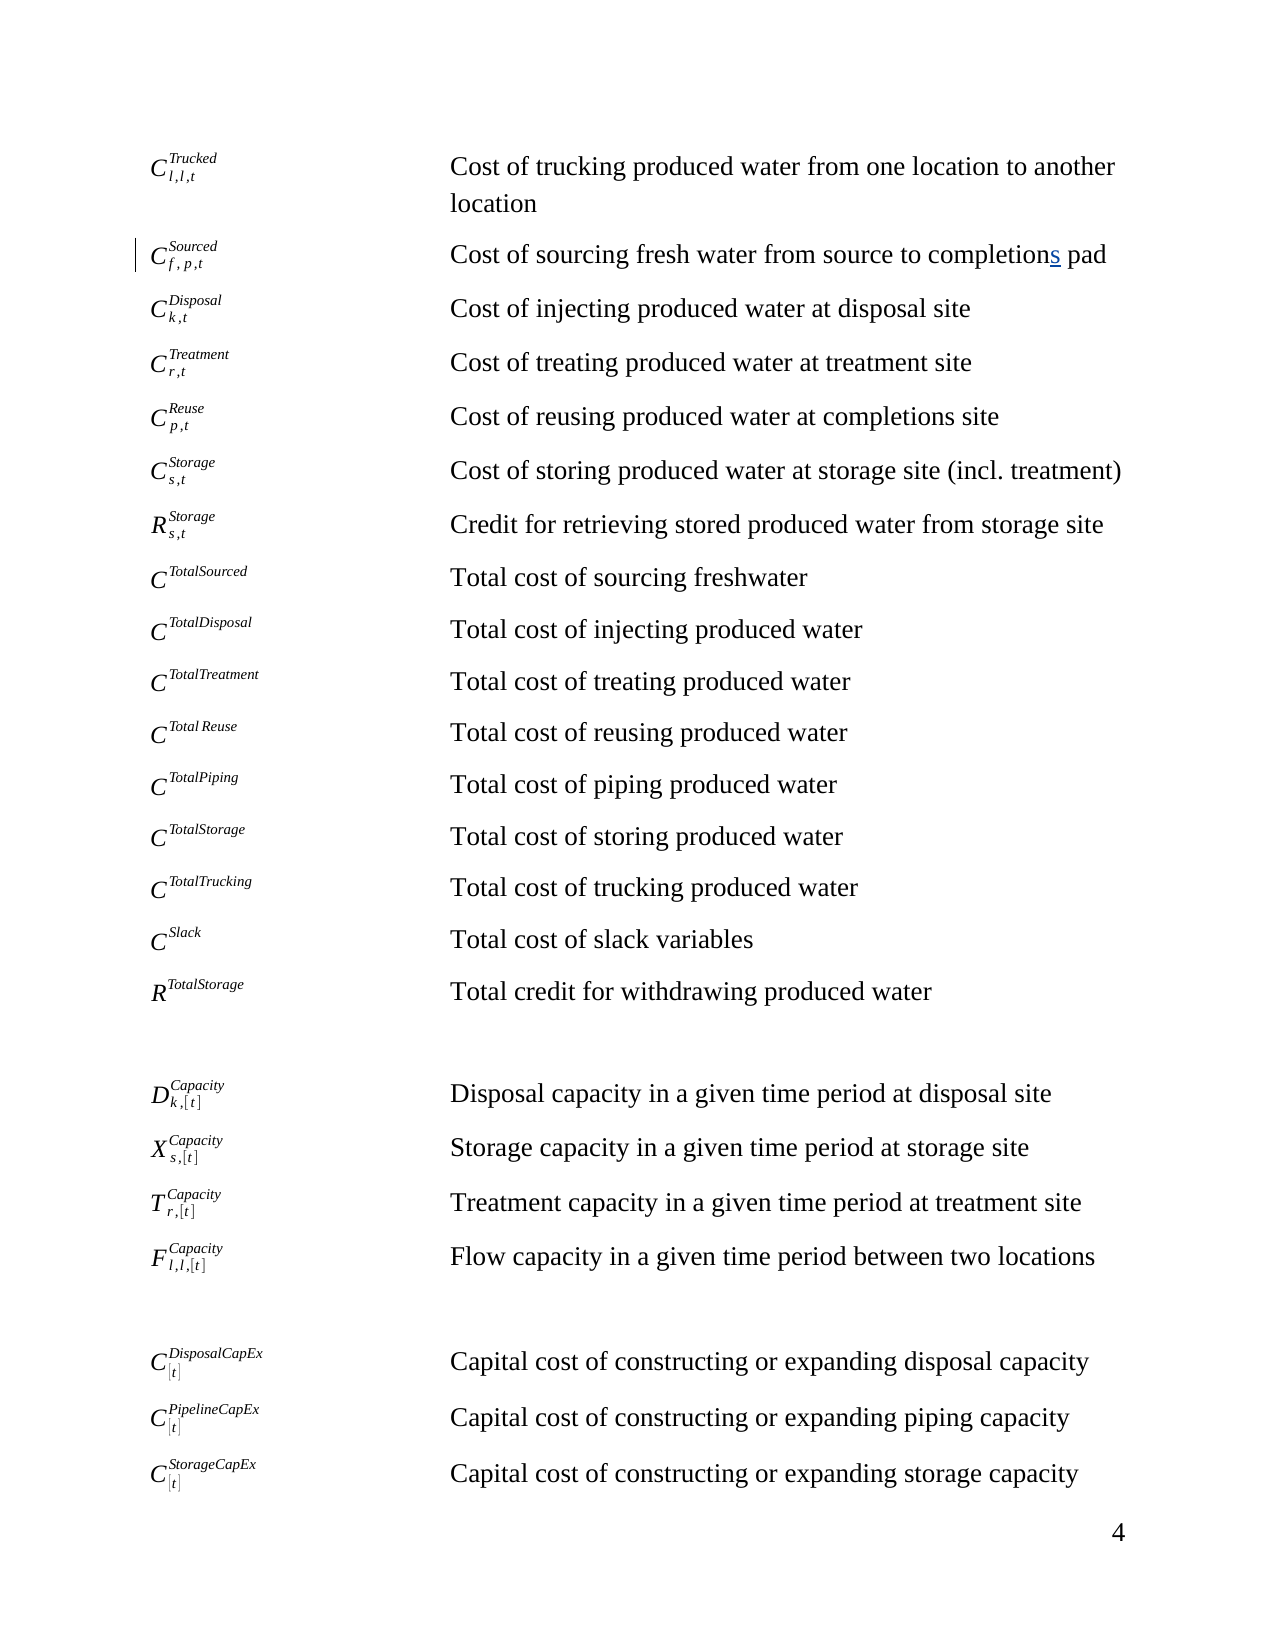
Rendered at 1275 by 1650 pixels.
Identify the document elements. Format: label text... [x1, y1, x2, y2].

text Total cost of storing produced water [150, 819, 1125, 852]
text Capital cost of constructing or expanding disposal capacity [150, 1344, 1125, 1381]
text Total cost of reusing produced water [150, 716, 1125, 749]
text Cost of treating produced water at treatment site [150, 345, 1125, 380]
text Credit for retrieving stored produced water from storage site [150, 507, 1125, 542]
text Total cost of treating produced water [150, 664, 1125, 697]
text Total credit for withdrawing produced water [150, 974, 1125, 1007]
text Storage capacity in a given time period at storage site [150, 1131, 1125, 1166]
text Cost of sourcing fresh water from source to completion pad [150, 237, 1125, 272]
text Total cost of injecting produced water [150, 613, 1125, 646]
text Total cost of piping produced water [150, 768, 1125, 801]
text Total cost of trucking produced water [150, 871, 1125, 904]
text Cost of trucking produced water from one location to another location [150, 150, 1125, 218]
text Cost of injecting produced water at disposal site [150, 291, 1125, 326]
text Treatment capacity in a given time period at treatment site [150, 1185, 1125, 1221]
text Capital cost of constructing or expanding storage capacity [150, 1456, 1125, 1492]
text Disposal capacity in a given time period at disposal site [150, 1076, 1125, 1112]
text Total cost of slack variables [150, 923, 1125, 956]
text Capital cost of constructing or expanding piping capacity [150, 1400, 1125, 1437]
text Total cost of sourcing freshwater [150, 561, 1125, 594]
text Cost of storing produced water at storage site (incl. treatment) [150, 453, 1125, 488]
text Flow capacity in a given time period between two locations [150, 1239, 1125, 1275]
text Cost of reusing produced water at completions site [150, 399, 1125, 434]
